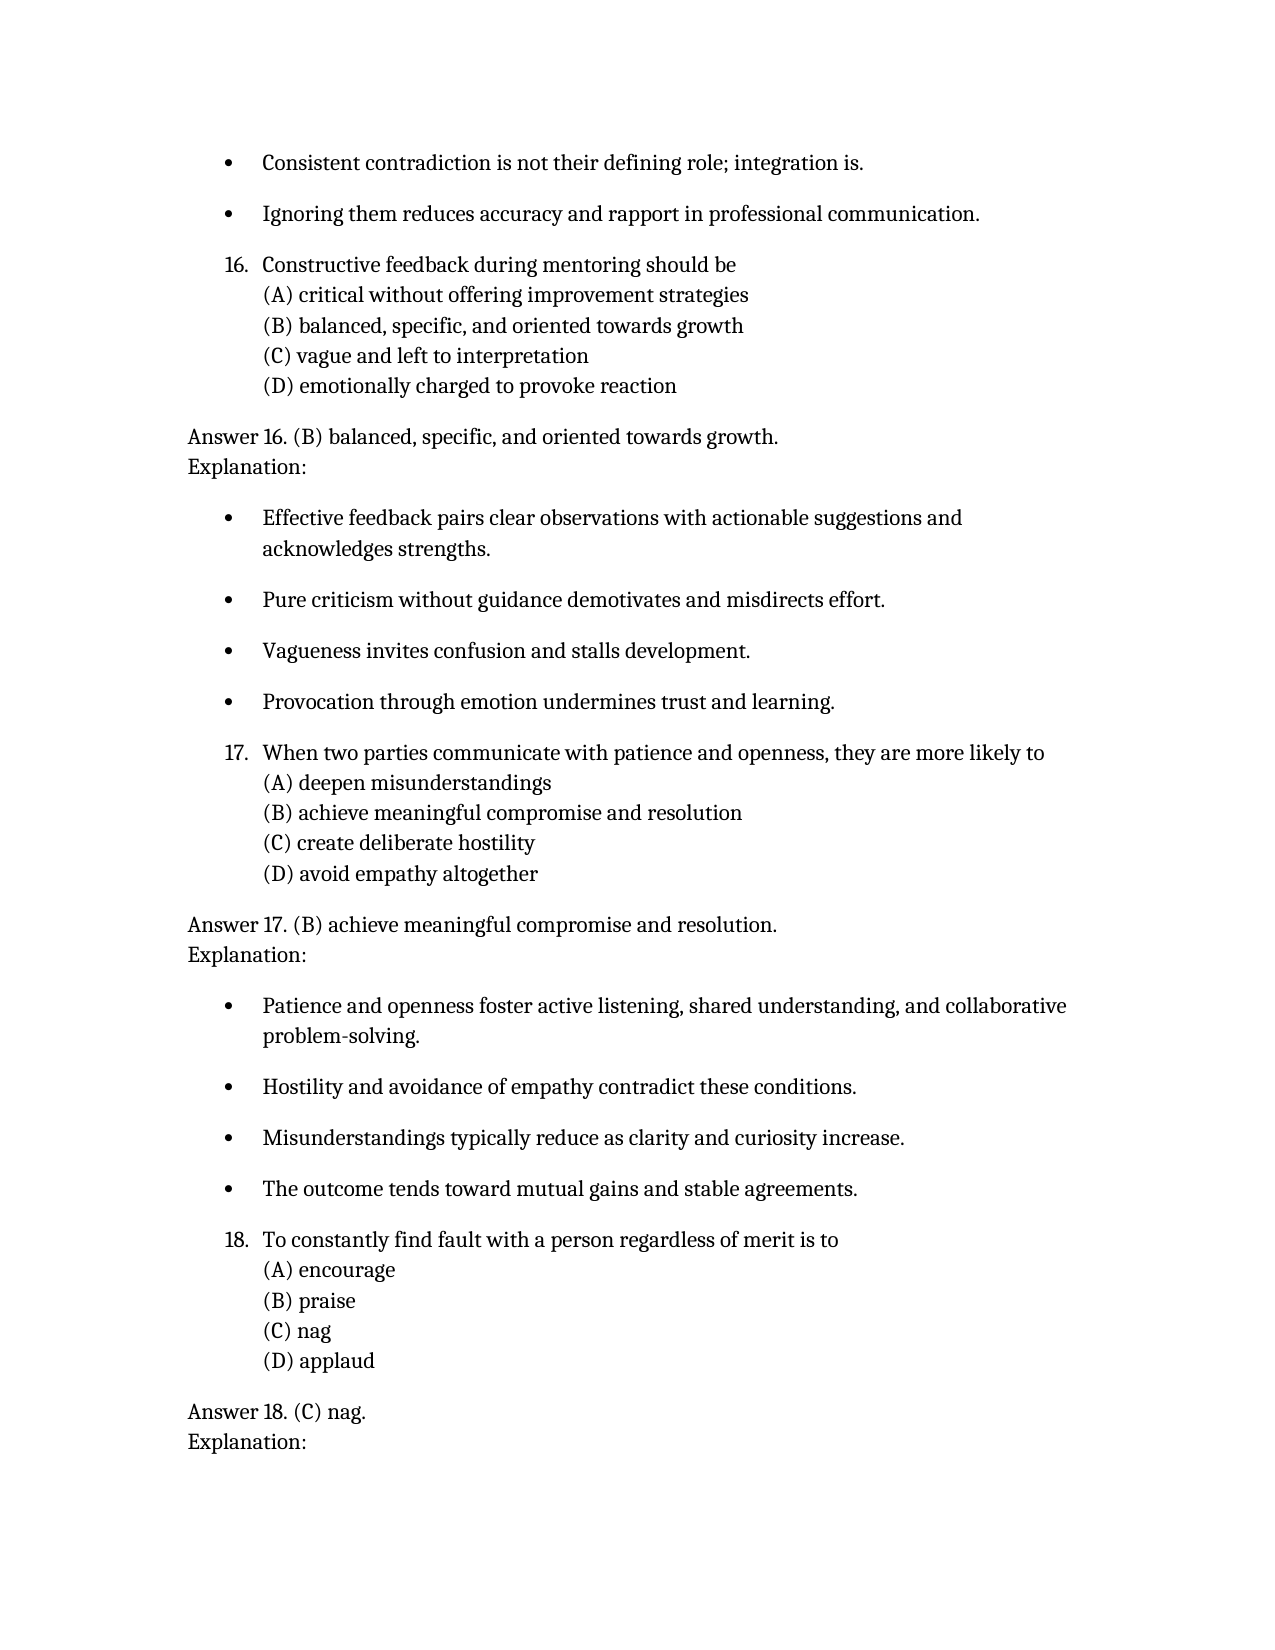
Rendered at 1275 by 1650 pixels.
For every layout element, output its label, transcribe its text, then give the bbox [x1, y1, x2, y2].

list Vagueness invites confusion and stalls development. [225, 637, 1087, 664]
list Ignoring them reduces accuracy and rapport in professional communication. [225, 201, 1087, 227]
list When two parties communicate with patience and openness, they are more likely to (A) deepen misunderstandings (B) achieve meaningful compromise and resolution (C) create deliberate hostility (D) avoid empathy altogether [225, 739, 1087, 887]
list Misunderstandings typically reduce as clarity and curiosity increase. [225, 1125, 1087, 1151]
text Answer 16. (B) balanced, specific, and oriented towards growth. Explanation: [187, 424, 1087, 481]
list Constructive feedback during mentoring should be (A) critical without offering improvement strategies (B) balanced, specific, and oriented towards growth (C) vague and left to interpretation (D) emotionally charged to provoke reaction [225, 252, 1087, 399]
list To constantly find fault with a person regardless of merit is to (A) encourage (B) praise (C) nag (D) applaud [225, 1227, 1087, 1374]
list Provocation through emotion undermines trust and learning. [225, 688, 1087, 715]
text Answer 17. (B) achieve meaningful compromise and resolution. Explanation: [187, 911, 1087, 968]
list Consistent contradiction is not their defining role; integration is. [225, 150, 1087, 176]
list The outcome tends toward mutual gains and stable agreements. [225, 1176, 1087, 1202]
list Patience and openness foster active listening, shared understanding, and collaborative problem-solving. [225, 993, 1087, 1049]
list Pure criticism without guidance demotivates and misdirects effort. [225, 586, 1087, 613]
list Hostility and avoidance of empathy contradict these conditions. [225, 1074, 1087, 1100]
list Effective feedback pairs clear observations with actionable suggestions and acknowledges strengths. [225, 505, 1087, 562]
text Answer 18. (C) nag. Explanation: [187, 1399, 1087, 1456]
